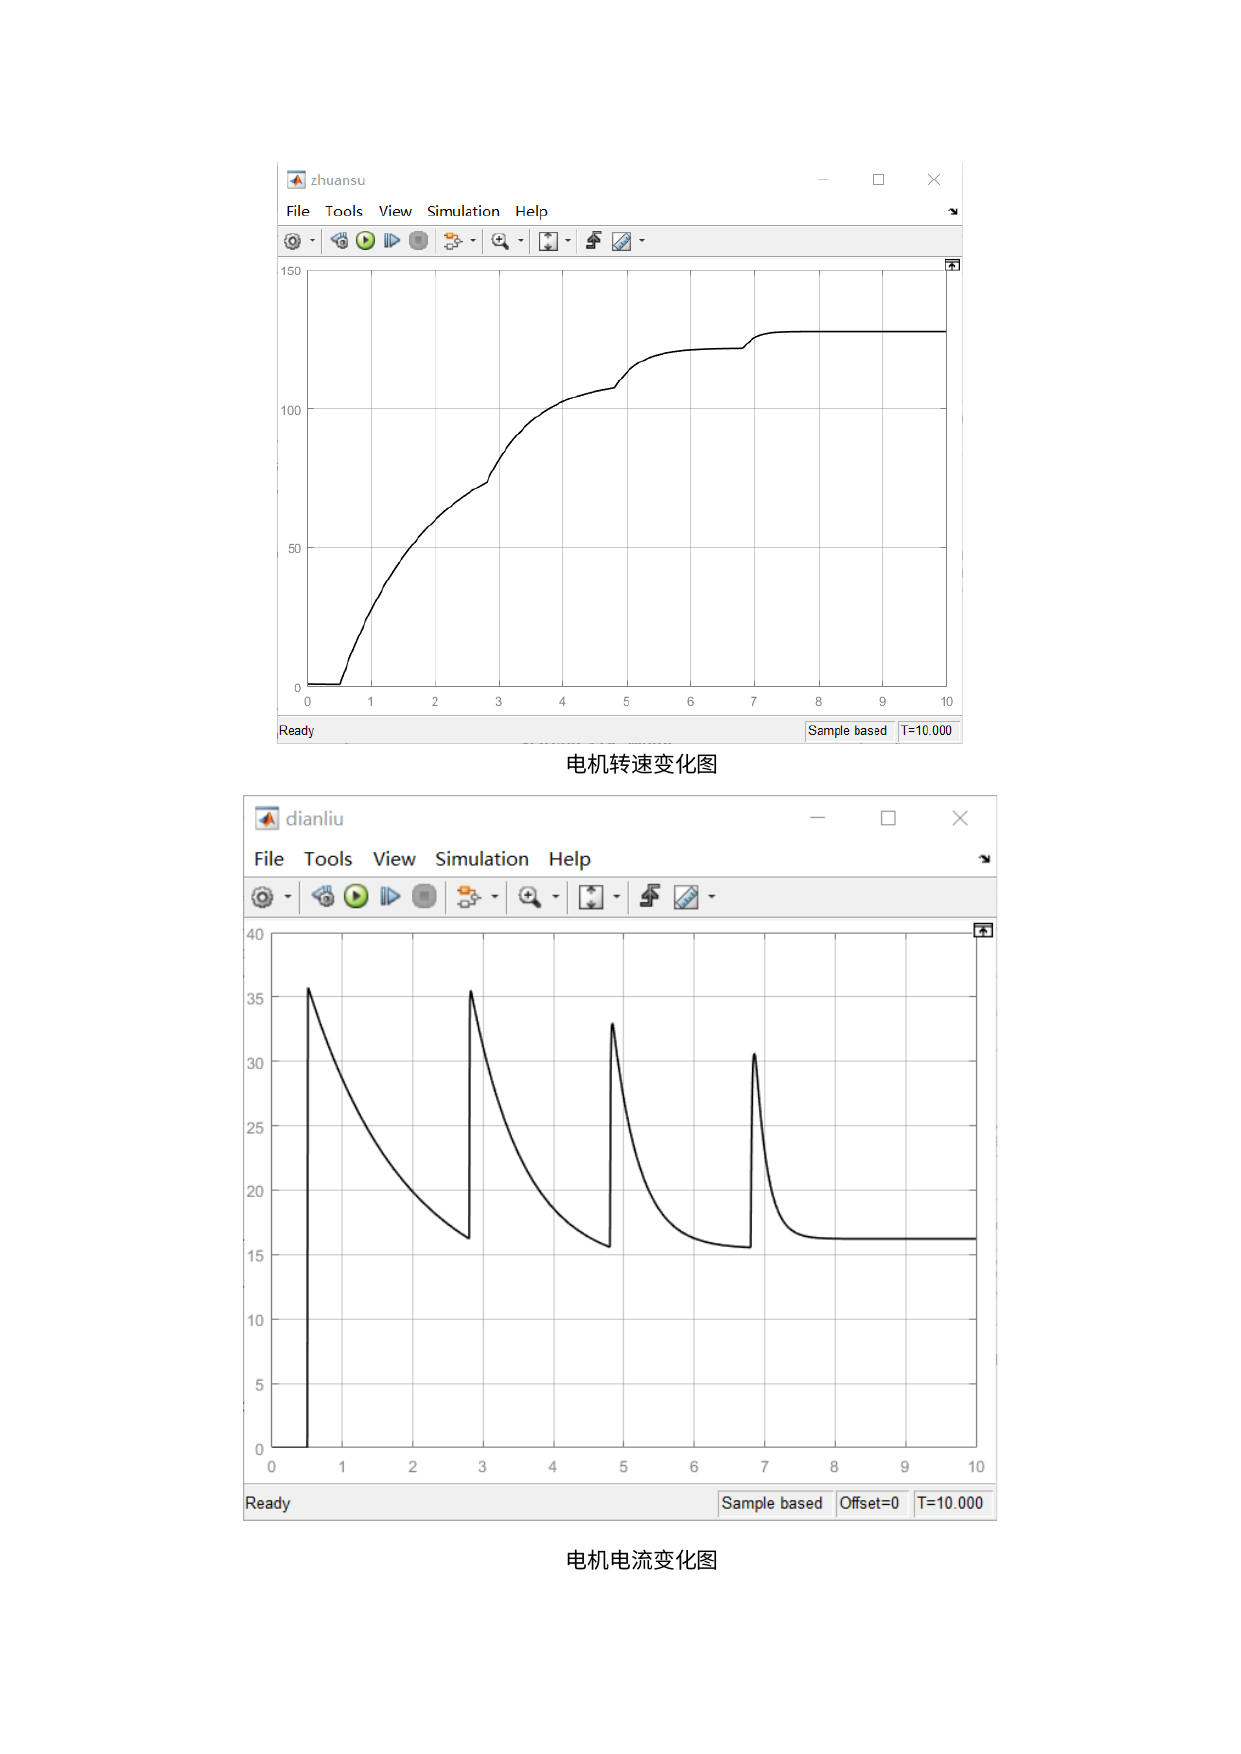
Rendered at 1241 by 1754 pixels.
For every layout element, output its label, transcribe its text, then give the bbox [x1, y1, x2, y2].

picture [277, 162, 963, 744]
text 电机转速变化图 [231, 747, 1053, 779]
text 电机电流变化图 [231, 1543, 1053, 1575]
picture [243, 795, 998, 1521]
